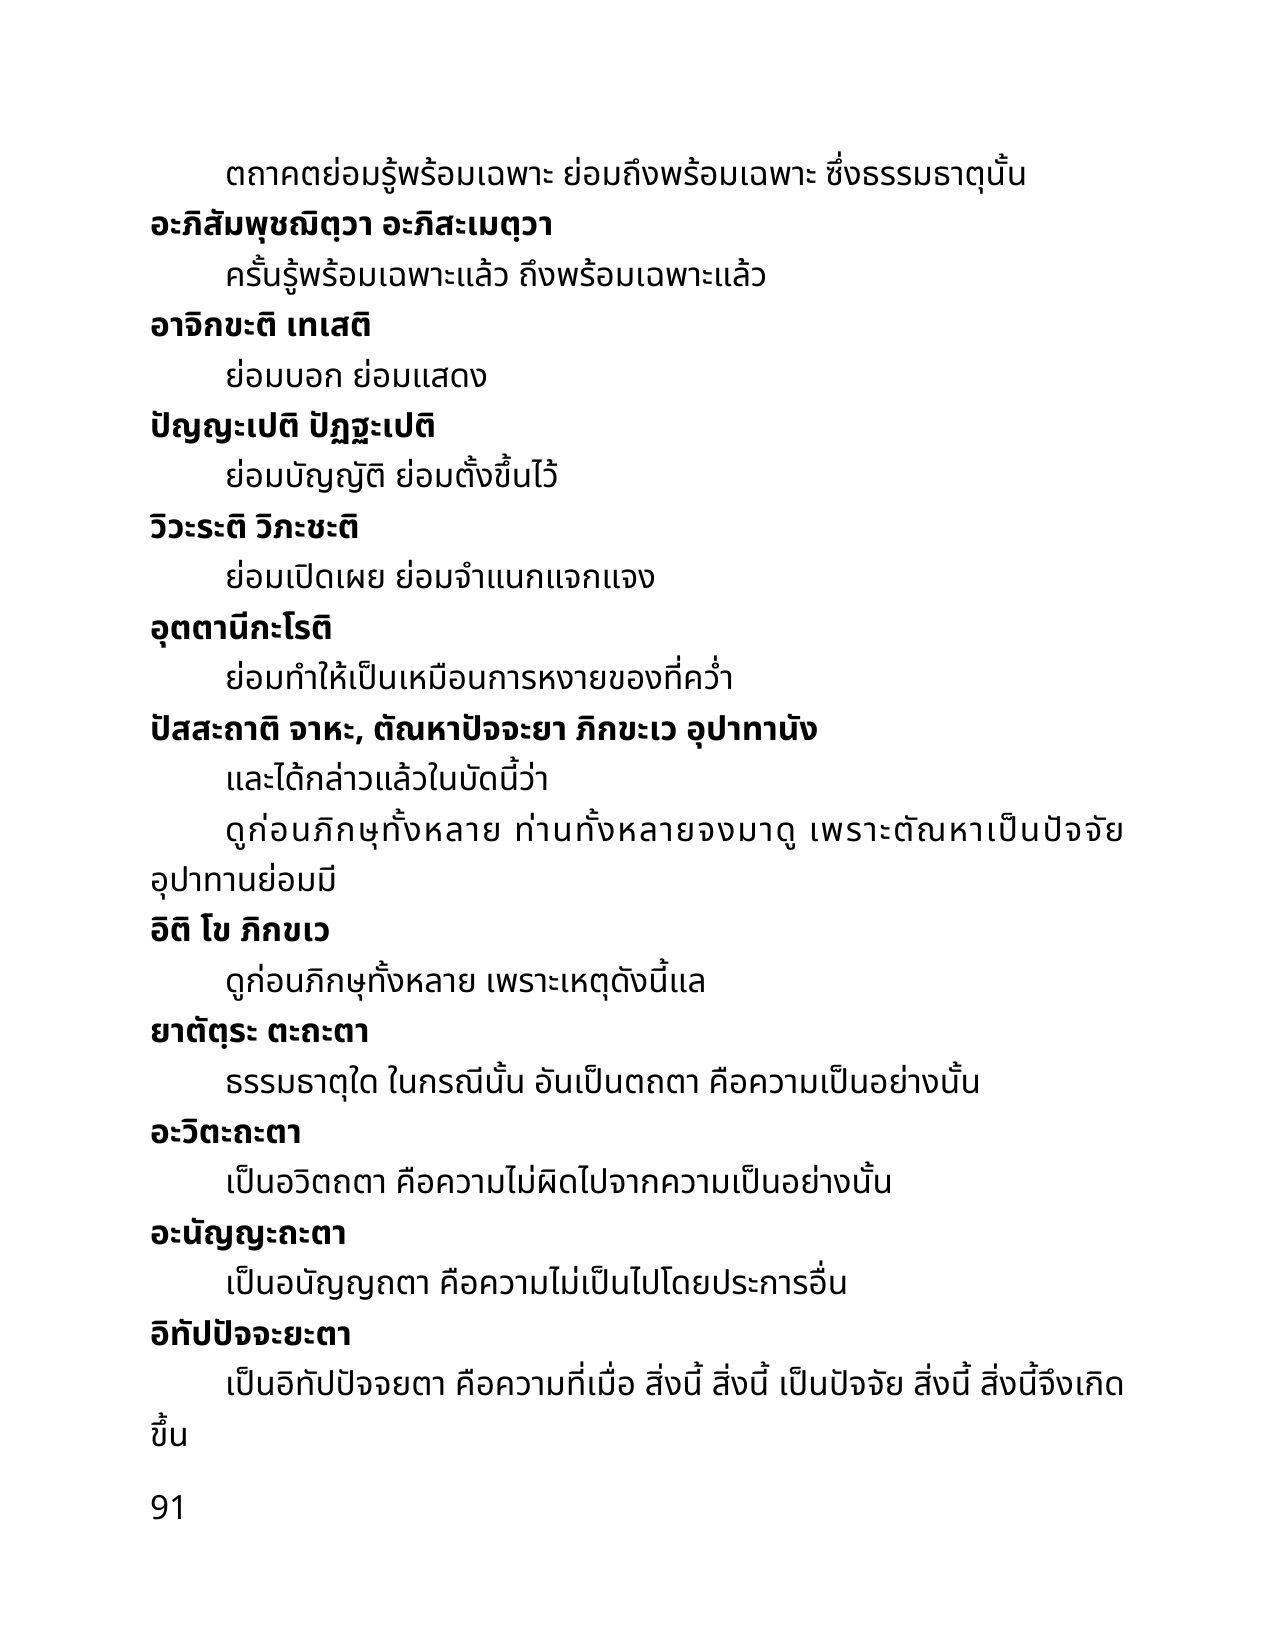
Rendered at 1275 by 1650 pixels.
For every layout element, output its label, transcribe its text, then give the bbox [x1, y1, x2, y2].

text ย่อมทำให้เป็นเหมือนการหงายของที่คว่ำ [150, 654, 1125, 704]
text เป็นอนัญญถตา คือความไม่เป็นไปโดยประการอื่น [150, 1259, 1125, 1310]
text ครั้นรู้พร้อมเฉพาะแล้ว ถึงพร้อมเฉพาะแล้ว [150, 251, 1125, 301]
text ย่อมบอก ย่อมแสดง [150, 352, 1125, 402]
text อะนัญญะถะตา [150, 1209, 1125, 1259]
text วิวะระติ วิภะชะติ [150, 503, 1125, 553]
text อะภิสัมพุชฌิตฺวา อะภิสะเมตฺวา [150, 200, 1125, 251]
text ปัญญะเปติ ปัฏฐะเปติ [150, 402, 1125, 452]
text ดูก่อนภิกษุทั้งหลาย เพราะเหตุดังนี้แล [150, 957, 1125, 1007]
text ตถาคตย่อมรู้พร้อมเฉพาะ ย่อมถึงพร้อมเฉพาะ ซึ่งธรรมธาตุนั้น [150, 150, 1125, 200]
text อะวิตะถะตา [150, 1108, 1125, 1158]
text ปัสสะถาติ จาหะ, ตัณหาปัจจะยา ภิกขะเว อุปาทานัง [150, 704, 1125, 755]
text ย่อมบัญญัติ ย่อมตั้งขึ้นไว้ [150, 452, 1125, 503]
text ธรรมธาตุใด ในกรณีนั้น อันเป็นตถตา คือความเป็นอย่างนั้น [150, 1058, 1125, 1108]
text เป็นอิทัปปัจจยตา คือความที่เมื่อ สิ่งนี้ สิ่งนี้ เป็นปัจจัย สิ่งนี้ สิ่งนี้จึงเกิดขึ้น [150, 1360, 1125, 1461]
text อุตตานีกะโรติ [150, 604, 1125, 654]
text ยาตัตฺระ ตะถะตา [150, 1007, 1125, 1058]
text อาจิกขะติ เทเสติ [150, 301, 1125, 352]
text ดูก่อนภิกษุทั้งหลาย ท่านทั้งหลายจงมาดู เพราะตัณหาเป็นปัจจัย อุปาทานย่อมมี [150, 806, 1125, 906]
text ย่อมเปิดเผย ย่อมจำแนกแจกแจง [150, 553, 1125, 604]
text เป็นอวิตถตา คือความไม่ผิดไปจากความเป็นอย่างนั้น [150, 1158, 1125, 1209]
text และได้กล่าวแล้วในบัดนี้ว่า [150, 755, 1125, 806]
text อิทัปปัจจะยะตา [150, 1310, 1125, 1360]
text อิติ โข ภิกขเว [150, 906, 1125, 957]
